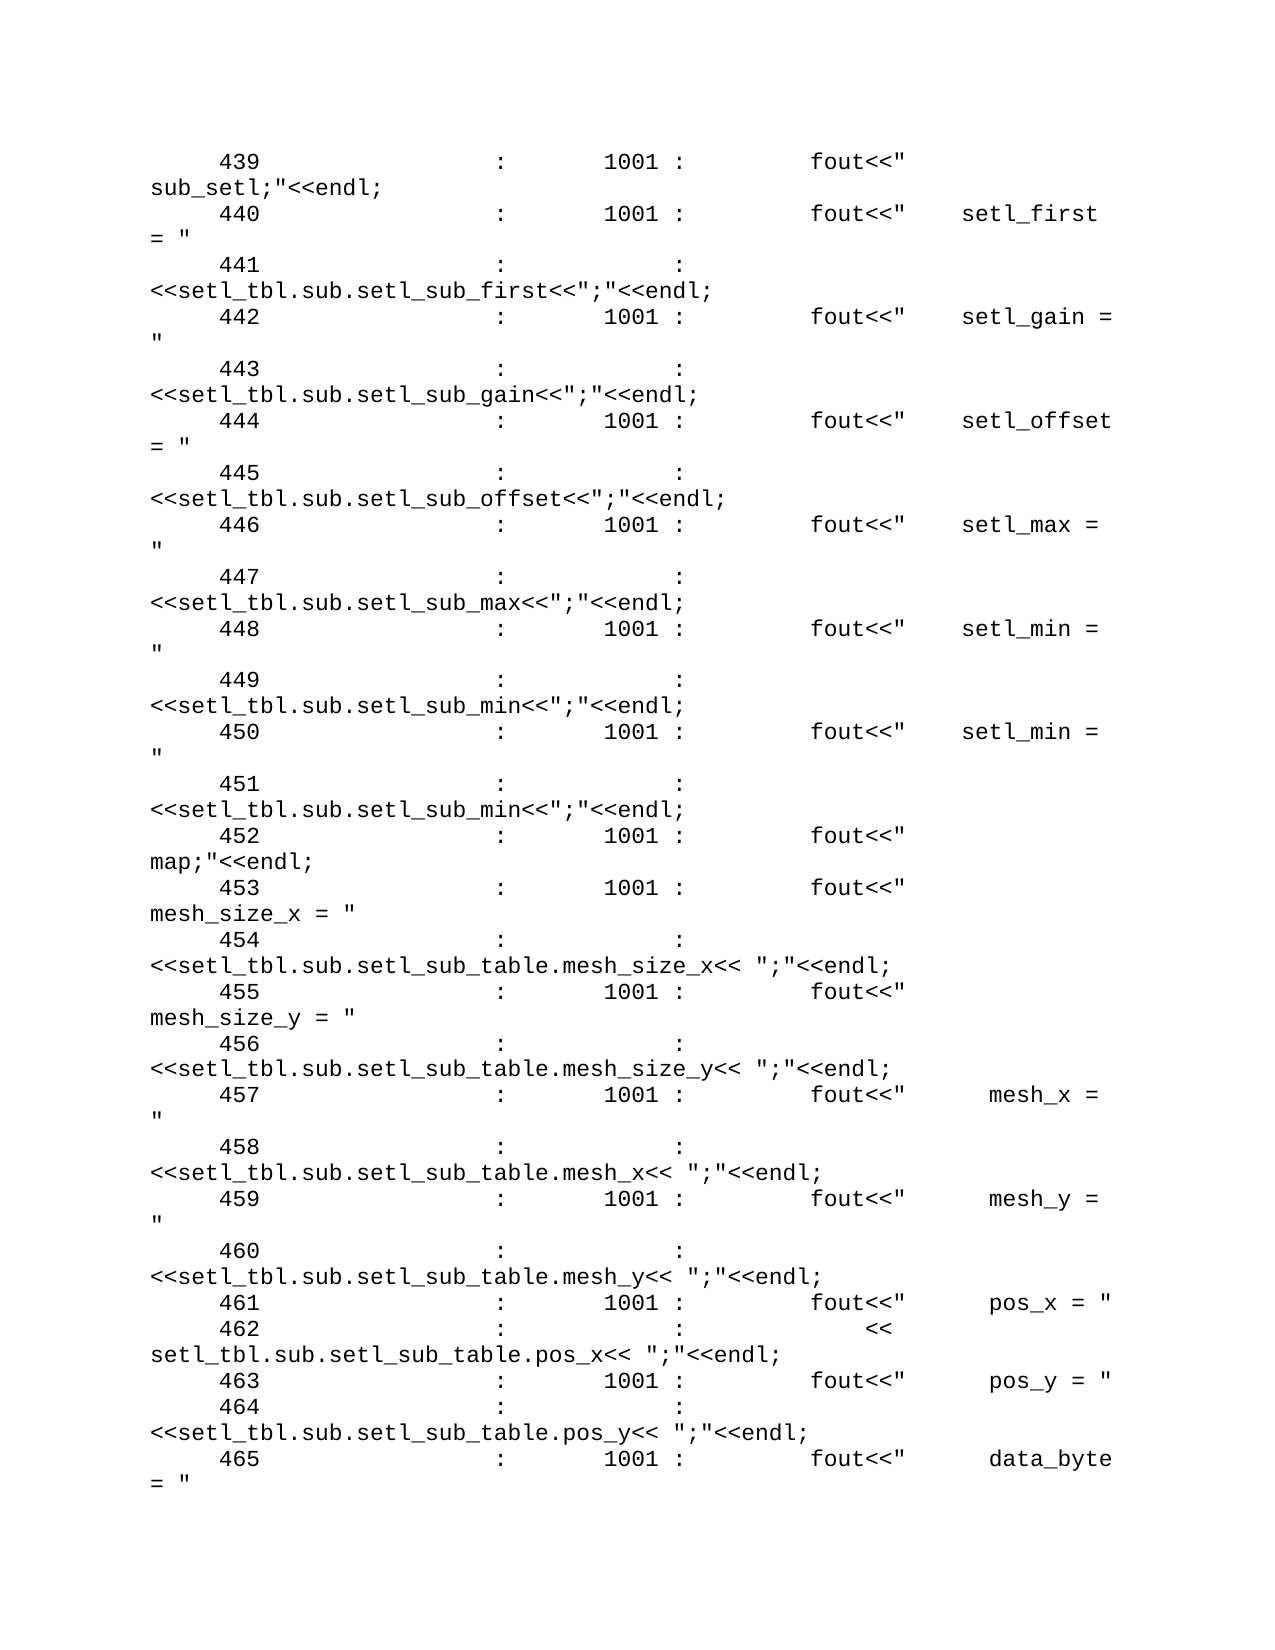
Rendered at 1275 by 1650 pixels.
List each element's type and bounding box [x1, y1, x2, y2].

table_cell [150, 150, 1125, 1499]
